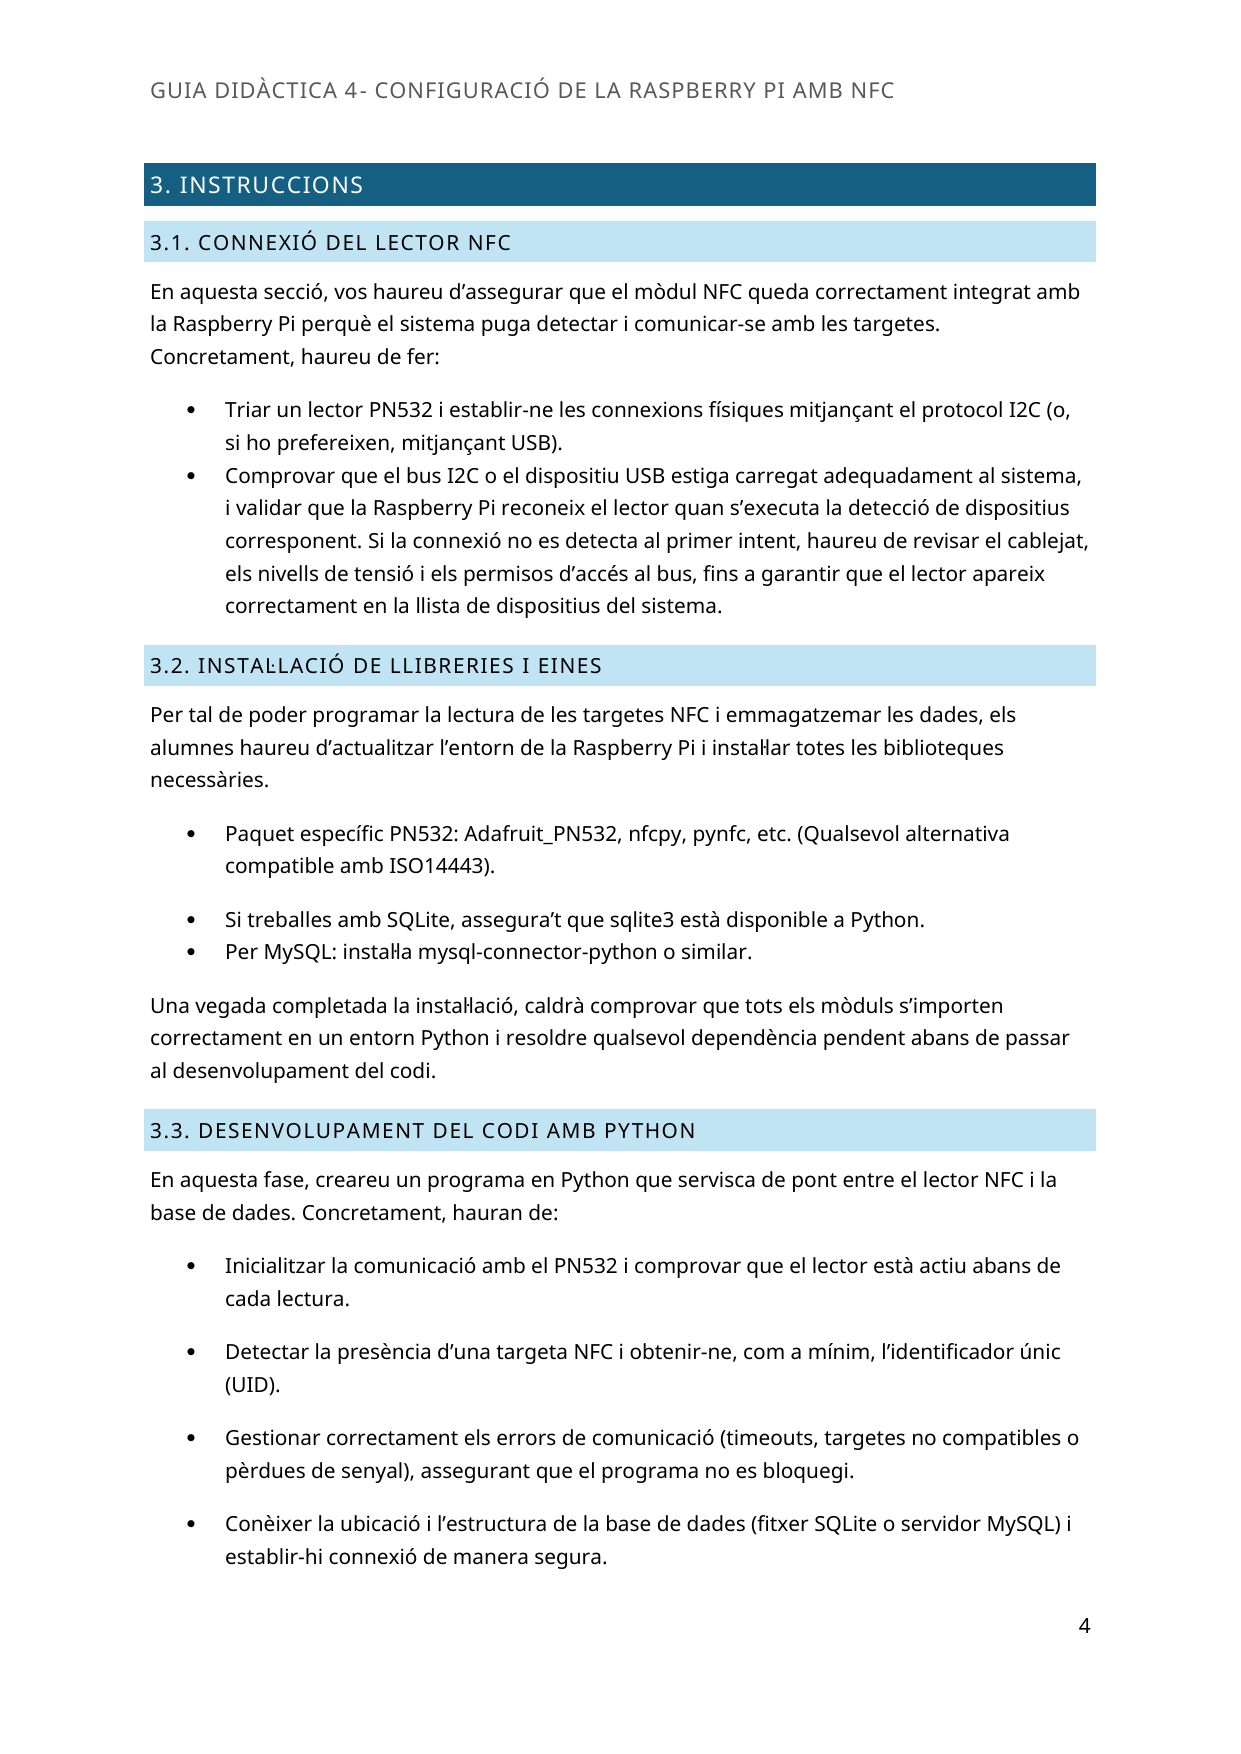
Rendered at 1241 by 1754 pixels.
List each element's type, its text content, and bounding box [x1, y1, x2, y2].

text En aquesta secció, vos haureu d’assegurar que el mòdul NFC queda correctament integrat amb la Raspberry Pi perquè el sistema puga detectar i comunicar-se amb les targetes. Concretament, haureu de fer: [150, 277, 1090, 371]
list Detectar la presència d’una targeta NFC i obtenir-ne, com a mínim, l’identificador únic (UID). [187, 1337, 1090, 1398]
subtitle 3.3. DESENVOLUPAMENT DEL CODI AMB PYTHON [150, 1116, 1090, 1144]
text Per tal de poder programar la lectura de les targetes NFC i emmagatzemar les dades, els alumnes haureu d’actualitzar l’entorn de la Raspberry Pi i instal·lar totes les biblioteques necessàries. [150, 700, 1090, 794]
list Conèixer la ubicació i l’estructura de la base de dades (fitxer SQLite o servidor MySQL) i establir-hi connexió de manera segura. [187, 1509, 1090, 1570]
list Gestionar correctament els errors de comunicació (timeouts, targetes no compatibles o pèrdues de senyal), assegurant que el programa no es bloquegi. [187, 1423, 1090, 1484]
list Si treballes amb SQLite, assegura’t que sqlite3 està disponible a Python. [187, 905, 1090, 933]
text En aquesta fase, creareu un programa en Python que servisca de pont entre el lector NFC i la base de dades. Concretament, hauran de: [150, 1165, 1090, 1226]
subtitle 3. INSTRUCCIONS [150, 169, 1090, 200]
subtitle 3.1. CONNEXIÓ DEL LECTOR NFC [150, 228, 1090, 256]
list Comprovar que el bus I2C o el dispositiu USB estiga carregat adequadament al sistema, i validar que la Raspberry Pi reconeix el lector quan s’executa la detecció de dispositius corresponent. Si la connexió no es detecta al primer intent, haureu de revisar el cablejat, els nivells de tensió i els permisos d’accés al bus, fins a garantir que el lector apareix correctament en la llista de dispositius del sistema. [187, 461, 1090, 620]
list Paquet específic PN532: Adafruit_PN532, nfcpy, pynfc, etc. (Qualsevol alternativa compatible amb ISO14443). [187, 819, 1090, 880]
list Inicialitzar la comunicació amb el PN532 i comprovar que el lector està actiu abans de cada lectura. [187, 1251, 1090, 1312]
list Per MySQL: instal·la mysql-connector-python o similar. [187, 937, 1090, 966]
list Triar un lector PN532 i establir-ne les connexions físiques mitjançant el protocol I2C (o, si ho prefereixen, mitjançant USB). [187, 396, 1090, 457]
text Una vegada completada la instal·lació, caldrà comprovar que tots els mòduls s’importen correctament en un entorn Python i resoldre qualsevol dependència pendent abans de passar al desenvolupament del codi. [150, 991, 1090, 1084]
subtitle 3.2. INSTAL·LACIÓ DE LLIBRERIES I EINES [150, 651, 1090, 679]
